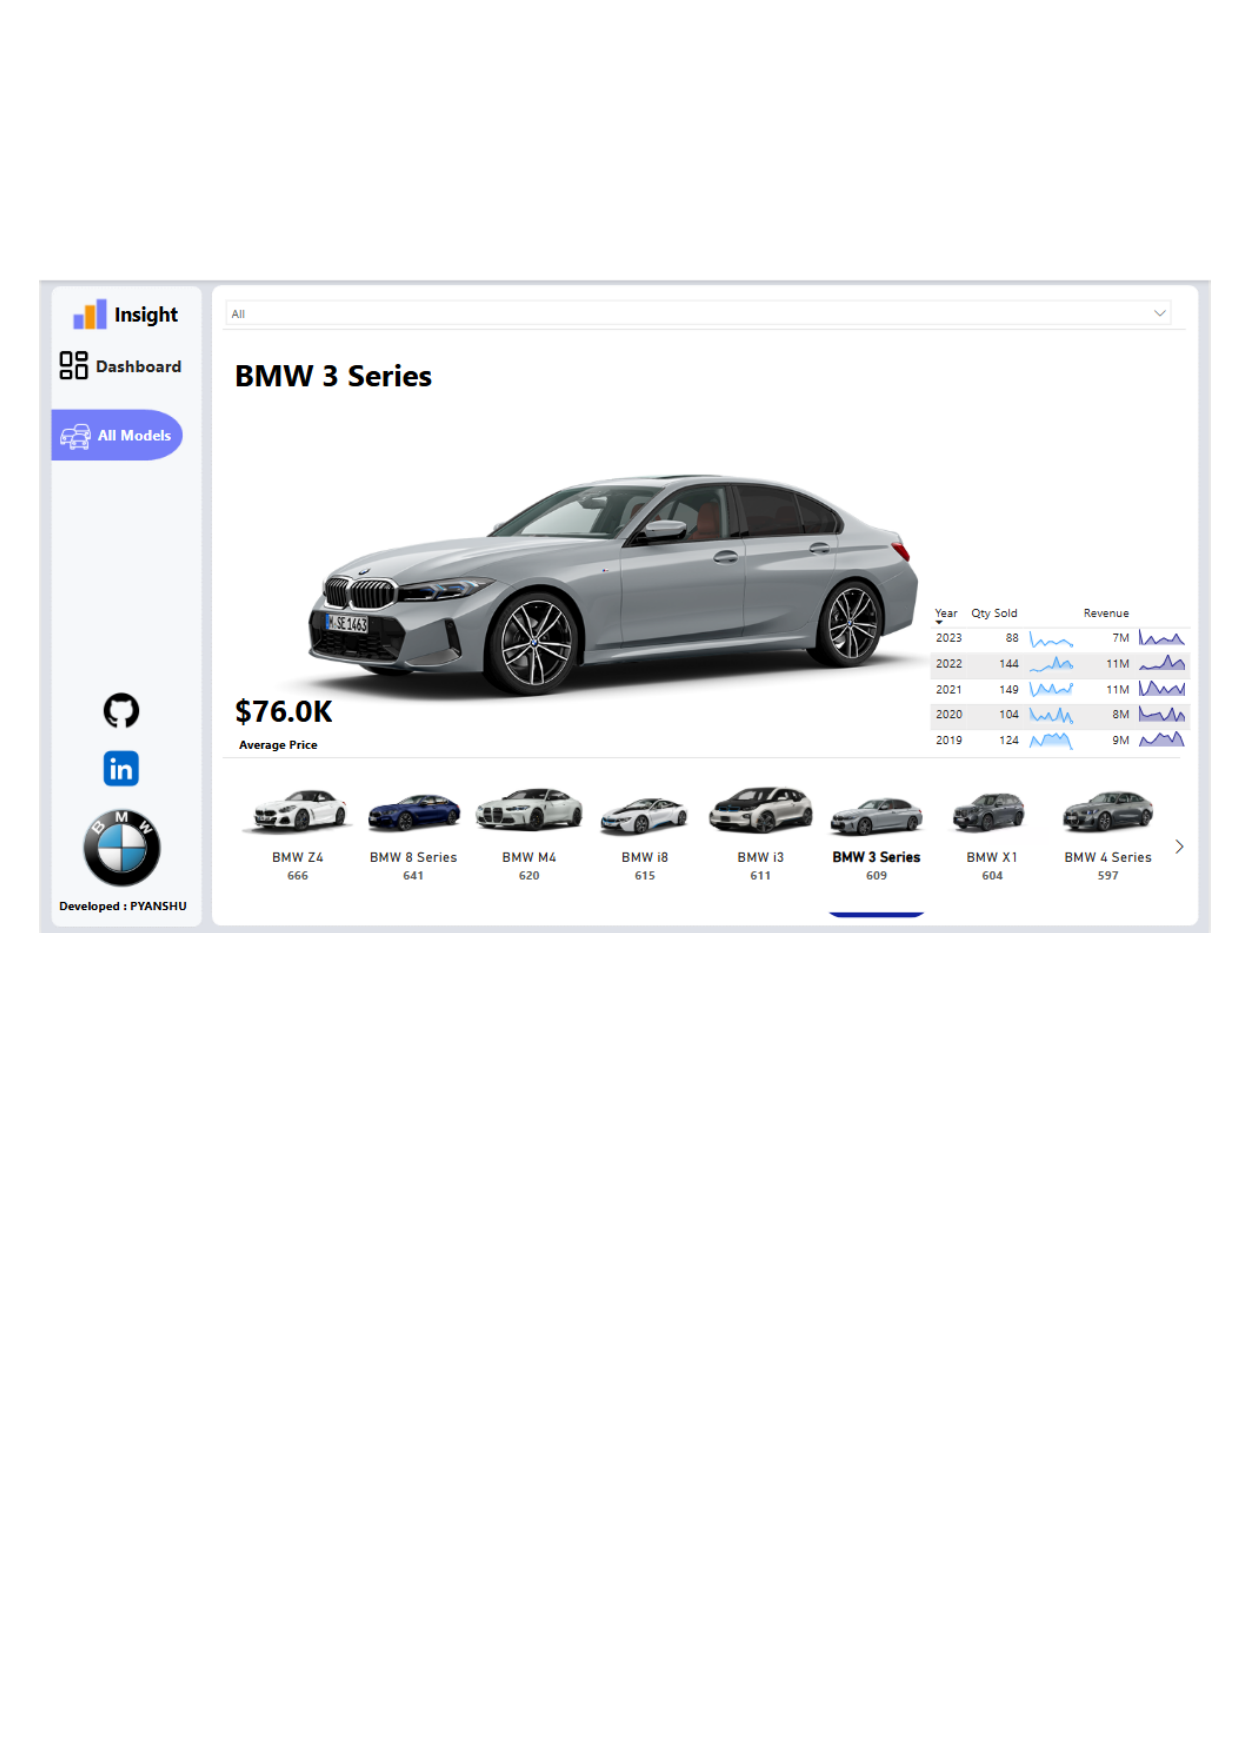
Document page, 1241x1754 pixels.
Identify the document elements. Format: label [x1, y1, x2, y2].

picture [39, 279, 1211, 933]
